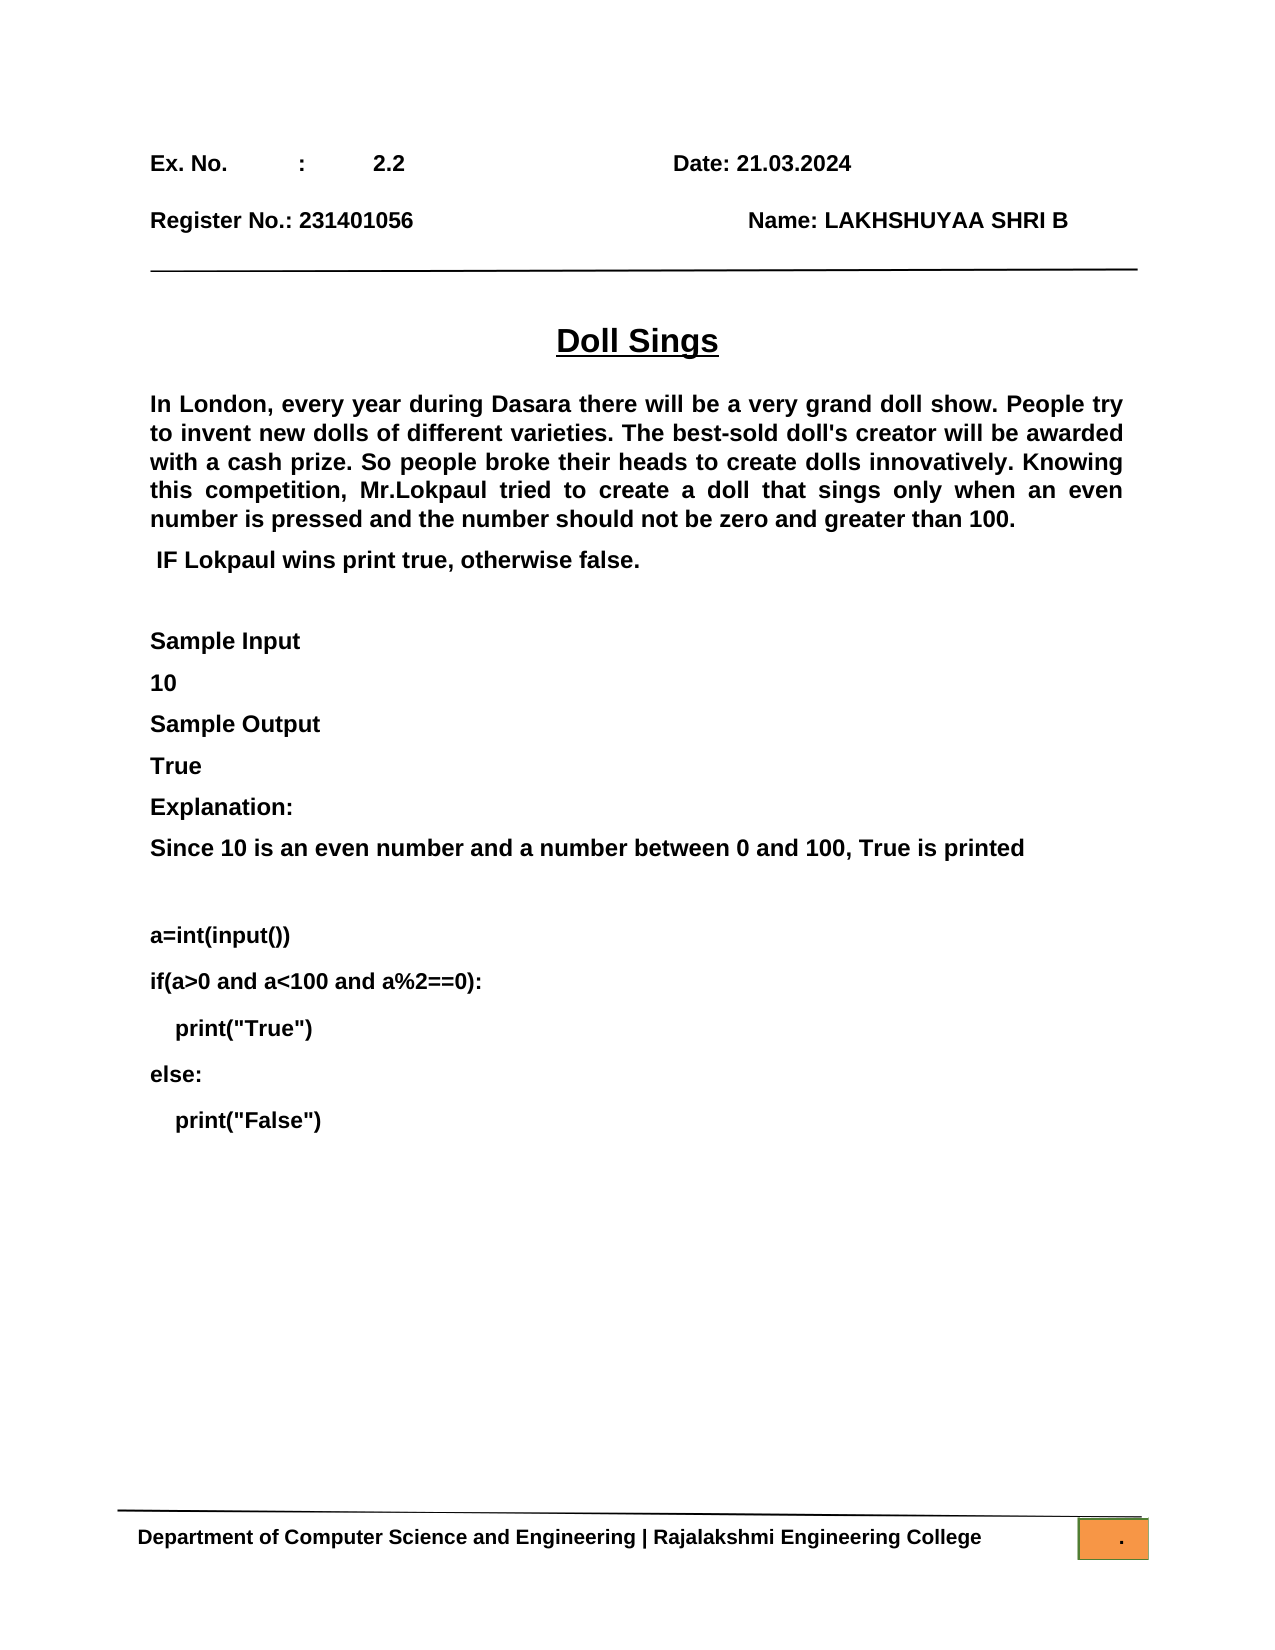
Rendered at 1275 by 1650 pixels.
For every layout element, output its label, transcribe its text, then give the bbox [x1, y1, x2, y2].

text Sample Input [150, 627, 1125, 655]
text True [150, 752, 1125, 779]
text In London, every year during Dasara there will be a very grand doll show. People try to invent new dolls of different varieties. The best-sold doll's creator will be awarded with a cash prize. So people broke their heads to create dolls innovatively. Knowing this competition, Mr.Lokpaul tried to create a doll that sings only when an even number is pressed and the number should not be zero and greater than 100. [150, 389, 1125, 533]
text Ex. No. : 2.2 Date: 21.03.2024 [150, 150, 1125, 177]
text Register No.: 231401056 Name: LAKHSHUYAA SHRI B [150, 207, 1125, 233]
text print("True") [175, 1015, 1125, 1041]
picture [150, 268, 1138, 272]
text Explanation: [150, 793, 1125, 821]
text print("False") [175, 1107, 1125, 1134]
text Department of Computer Science and Engineering | Rajalakshmi Engineering College [137, 1524, 1073, 1548]
picture [117, 1509, 1149, 1560]
text if(a>0 and a<100 and a%2==0): [150, 968, 1125, 995]
text IF Lokpaul wins print true, otherwise false. [156, 546, 1125, 573]
text Since 10 is an even number and a number between 0 and 100, True is printed [150, 834, 1125, 862]
text 10 [150, 669, 1125, 696]
text else: [150, 1061, 1125, 1088]
text Doll Sings [137, 321, 1137, 360]
text a=int(input()) [150, 922, 1125, 948]
text Sample Output [150, 710, 1125, 738]
